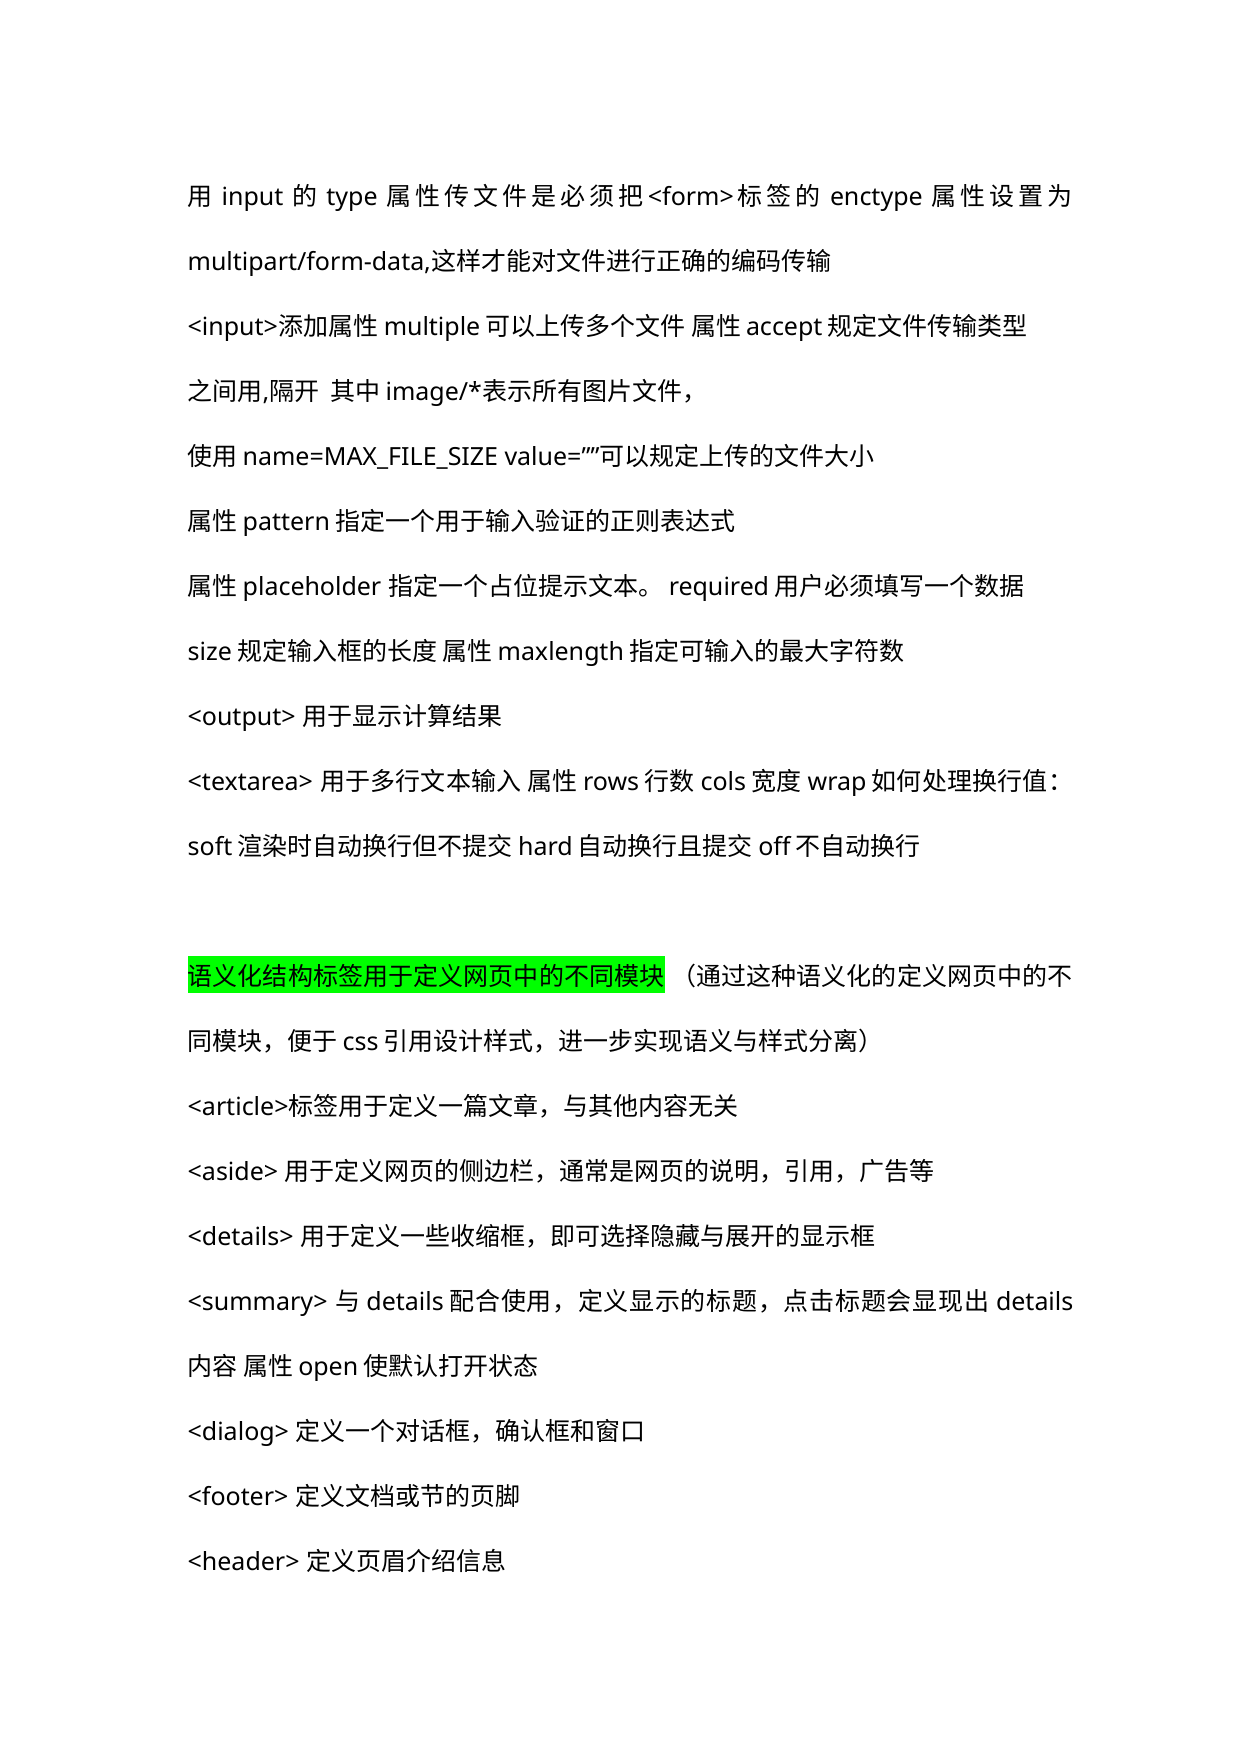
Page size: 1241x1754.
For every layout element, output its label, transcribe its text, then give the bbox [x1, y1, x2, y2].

text <dialog> 定义一个对话框，确认框和窗口 [187, 1397, 1073, 1462]
text <footer> 定义文档或节的页脚 [187, 1462, 1073, 1527]
text <details> 用于定义一些收缩框，即可选择隐藏与展开的显示框 [187, 1202, 1073, 1267]
text <output> 用于显示计算结果 [187, 682, 1073, 747]
text 用input的type属性传文件是必须把<form>标签的enctype属性设置为 multipart/form-data,这样才能对文件进行正确的编码传输 [187, 162, 1073, 292]
text <input>添加属性 multiple可以上传多个文件 属性accept规定文件传输类型 [187, 292, 1073, 357]
text <summary> 与details配合使用，定义显示的标题，点击标题会显现出details内容 属性open使默认打开状态 [187, 1267, 1073, 1397]
text 属性placeholder 指定一个占位提示文本。 required用户必须填写一个数据 [187, 552, 1073, 617]
text <header> 定义页眉介绍信息 [187, 1527, 1073, 1592]
text 属性pattern指定一个用于输入验证的正则表达式 [187, 487, 1073, 552]
text size规定输入框的长度 属性maxlength指定可输入的最大字符数 [187, 617, 1073, 682]
text 使用name=MAX_FILE_SIZE value=””可以规定上传的文件大小 [187, 422, 1073, 487]
text <article>标签用于定义一篇文章，与其他内容无关 [187, 1072, 1073, 1137]
text <textarea> 用于多行文本输入 属性rows行数 cols宽度 wrap如何处理换行值：soft渲染时自动换行但不提交 hard自动换行且提交 off不自动换行 [187, 747, 1073, 877]
text 语义化结构标签用于定义网页中的不同模块 （通过这种语义化的定义网页中的不同模块，便于css引用设计样式，进一步实现语义与样式分离） [187, 942, 1073, 1072]
text <aside> 用于定义网页的侧边栏，通常是网页的说明，引用，广告等 [187, 1137, 1073, 1202]
text 之间用,隔开 其中image/*表示所有图片文件， [187, 357, 1073, 422]
